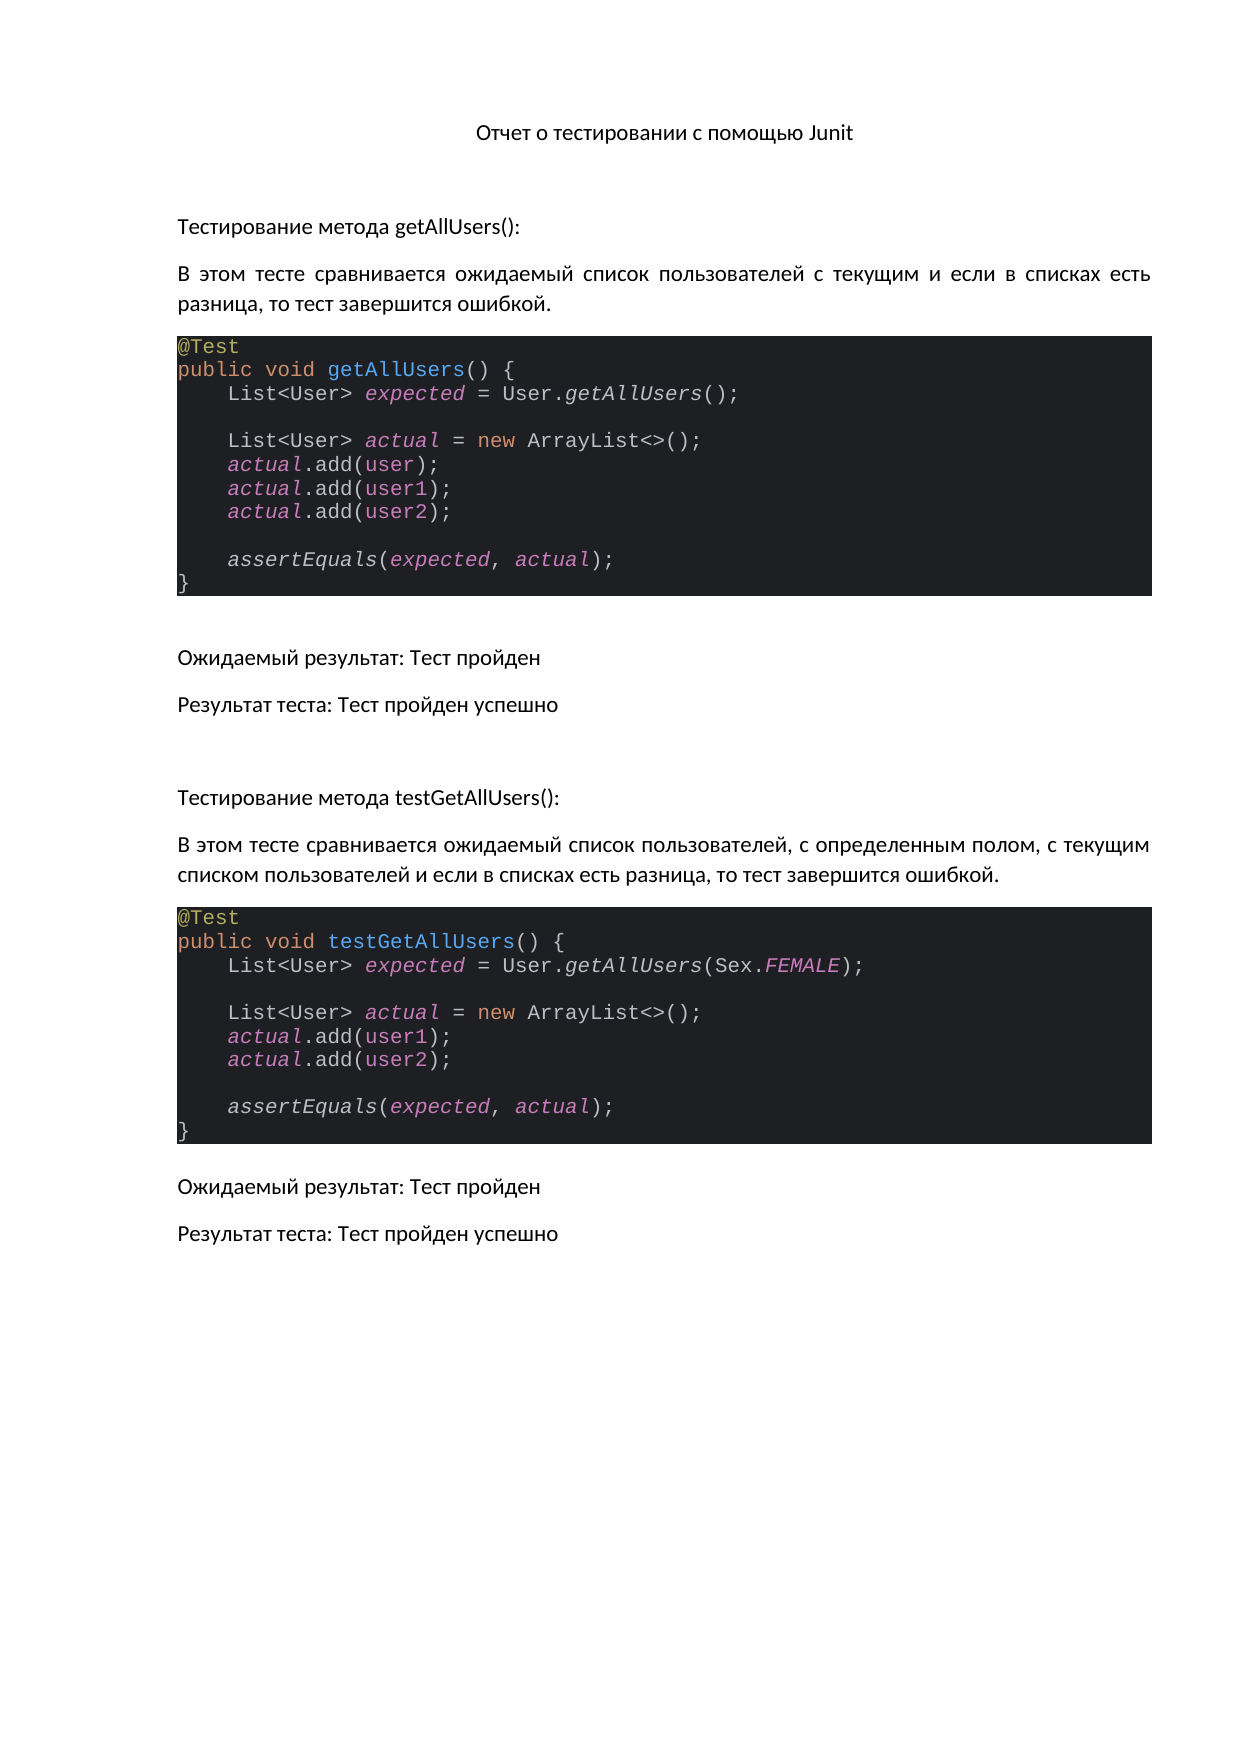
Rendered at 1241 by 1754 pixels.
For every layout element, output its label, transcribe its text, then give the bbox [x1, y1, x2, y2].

text Ожидаемый результат: Тест пройден [177, 1172, 1152, 1200]
text Отчет о тестировании с помощью Junit [177, 118, 1152, 146]
text Ожидаемый результат: Тест пройден [177, 643, 1152, 671]
text Тестирование метода getAllUsers(): [177, 212, 1152, 240]
text Тестирование метода testGetAllUsers(): [177, 783, 1152, 811]
text @Test public void testGetAllUsers() { List<User> expected = User.getAllUsers(Sex.FEMALE); List<User> actual = new ArrayList<>(); actual.add(user1); actual.add(user2); assertEquals(expected, actual); } [177, 907, 1152, 1144]
text В этом тесте сравнивается ожидаемый список пользователей с текущим и если в списках есть разница, то тест завершится ошибкой. [177, 259, 1152, 317]
text В этом тесте сравнивается ожидаемый список пользователей, с определенным полом, с текущим списком пользователей и если в списках есть разница, то тест завершится ошибкой. [177, 830, 1152, 888]
text Результат теста: Тест пройден успешно [177, 690, 1152, 718]
text Результат теста: Тест пройден успешно [177, 1219, 1152, 1247]
text @Test public void getAllUsers() { List<User> expected = User.getAllUsers(); List<User> actual = new ArrayList<>(); actual.add(user); actual.add(user1); actual.add(user2); assertEquals(expected, actual); } [177, 336, 1152, 596]
